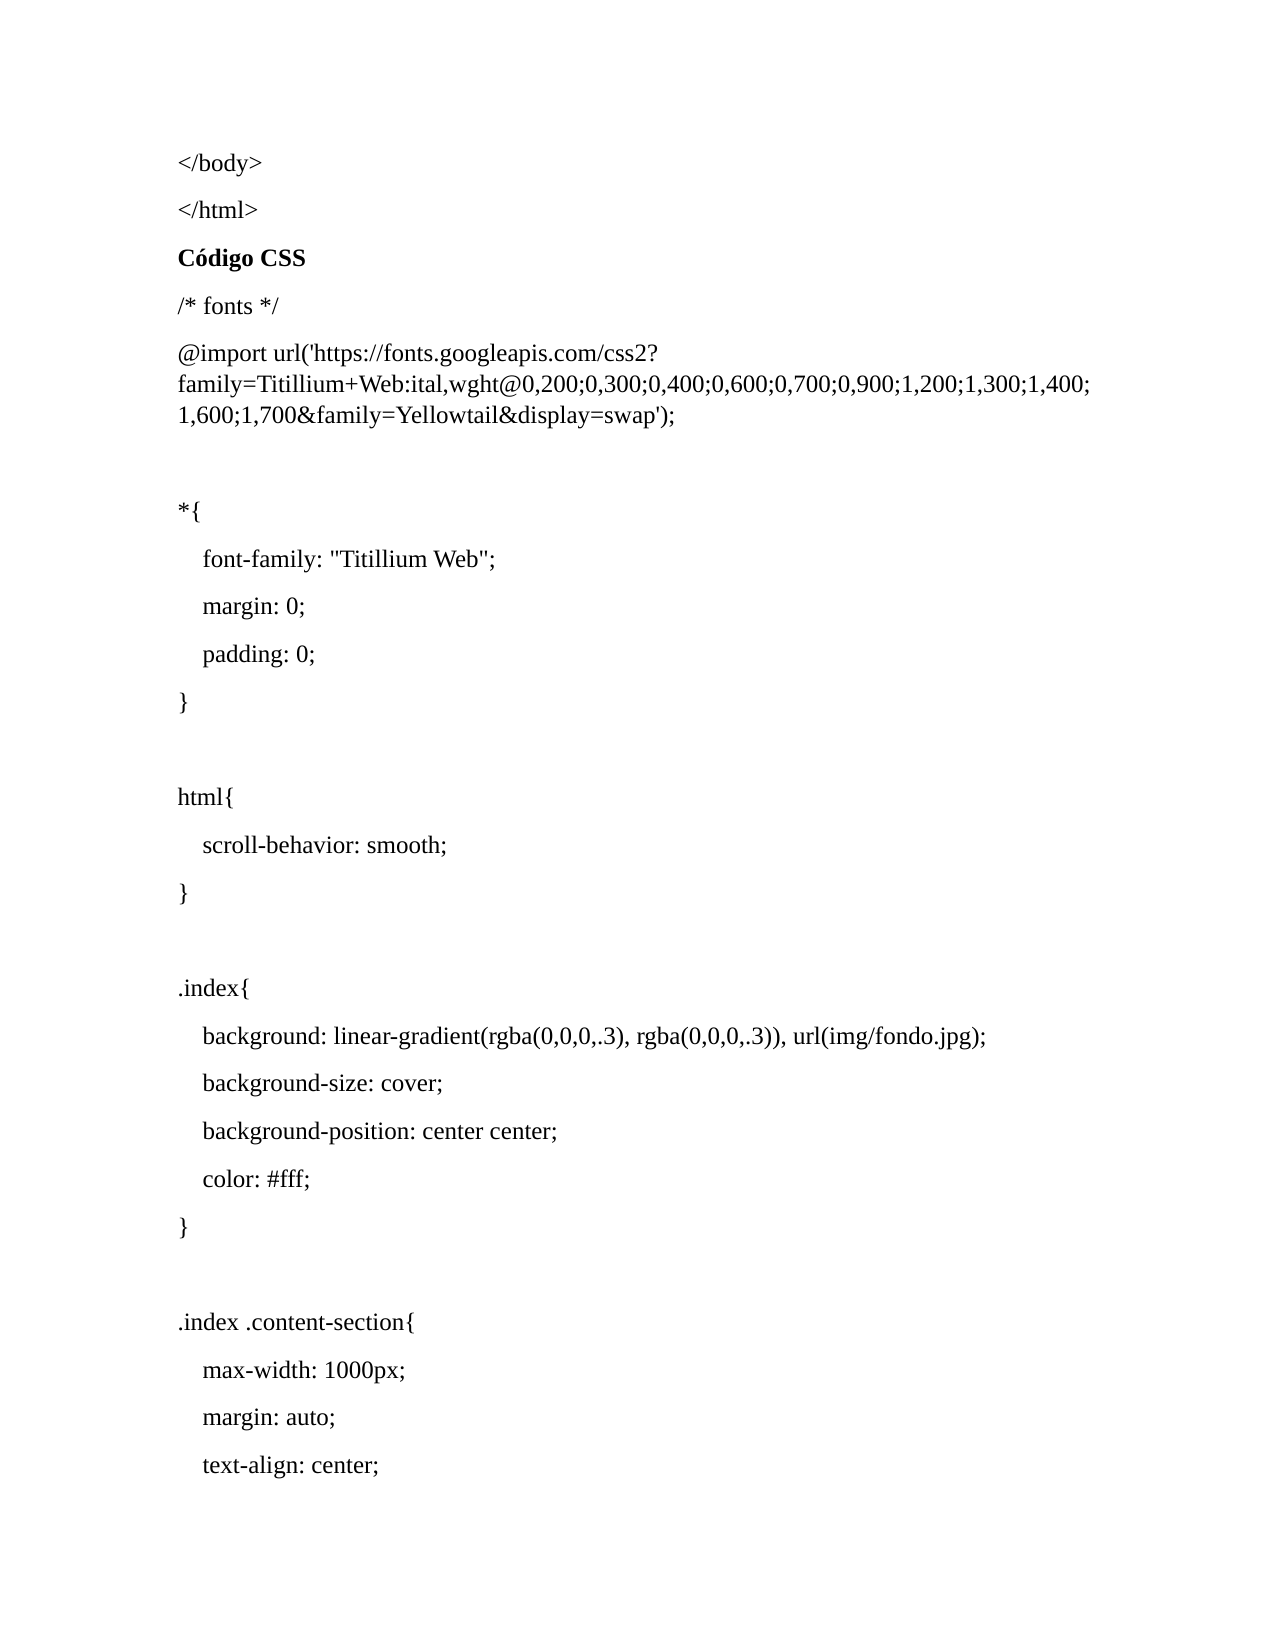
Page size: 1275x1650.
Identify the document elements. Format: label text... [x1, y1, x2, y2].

text .index{ [177, 973, 1098, 1002]
text text-align: center; [177, 1450, 1098, 1479]
text Código CSS [177, 243, 1098, 272]
text margin: auto; [177, 1402, 1098, 1431]
text margin: 0; [177, 591, 1098, 620]
text scroll-behavior: smooth; [177, 830, 1098, 859]
text } [177, 1212, 1098, 1240]
text @import url('https://fonts.googleapis.com/css2?family=Titillium+Web:ital,wght@0,200;0,300;0,400;0,600;0,700;0,900;1,200;1,300;1,400;1,600;1,700&family=Yellowtail&display=swap'); [177, 338, 1098, 429]
text font-family: "Titillium Web"; [177, 544, 1098, 572]
text </html> [177, 195, 1098, 224]
text *{ [177, 496, 1098, 525]
text background: linear-gradient(rgba(0,0,0,.3), rgba(0,0,0,.3)), url(img/fondo.jpg); [177, 1021, 1098, 1049]
text background-position: center center; [177, 1116, 1098, 1145]
text padding: 0; [177, 639, 1098, 668]
text max-width: 1000px; [177, 1355, 1098, 1383]
text .index .content-section{ [177, 1307, 1098, 1336]
text } [177, 878, 1098, 906]
text /* fonts */ [177, 291, 1098, 319]
text html{ [177, 782, 1098, 811]
text } [177, 687, 1098, 716]
text background-size: cover; [177, 1068, 1098, 1097]
text color: #fff; [177, 1164, 1098, 1193]
text </body> [177, 148, 1098, 176]
